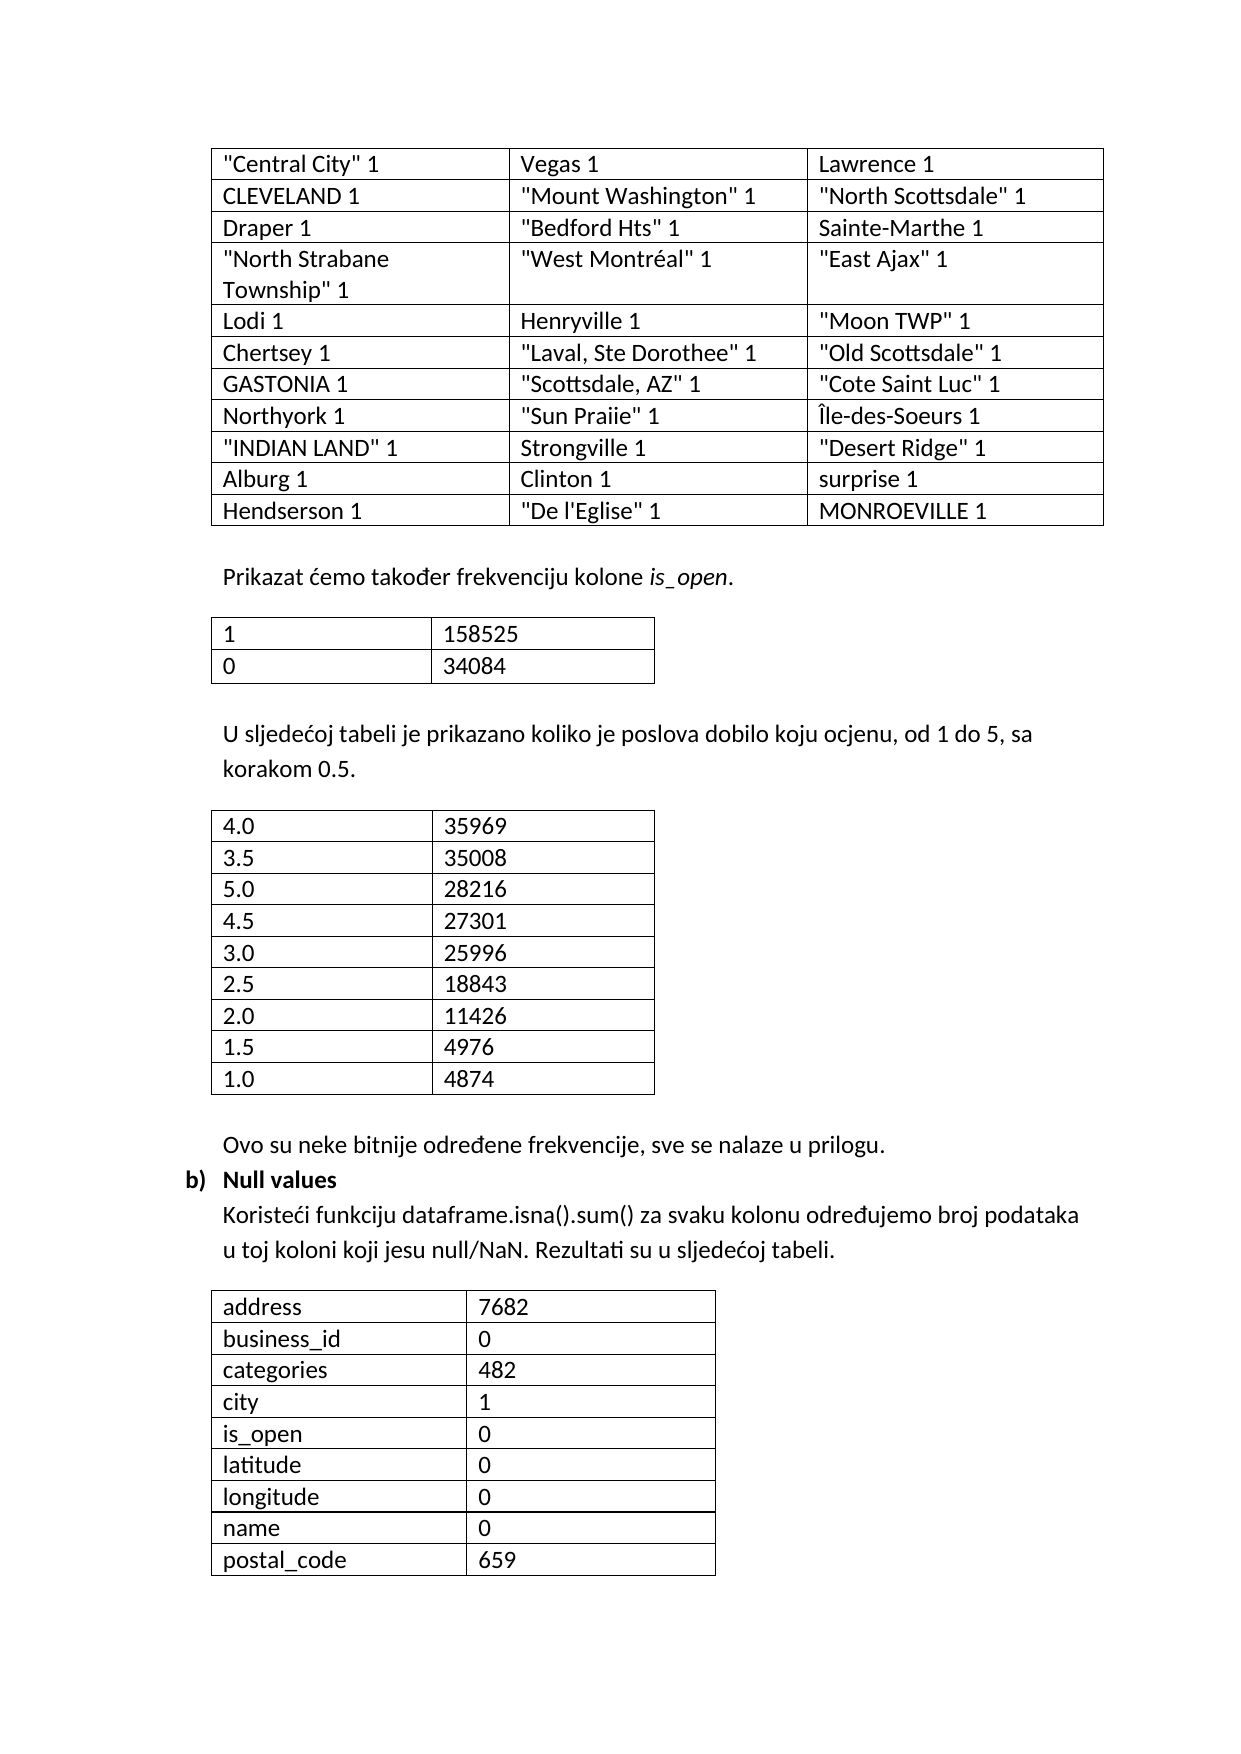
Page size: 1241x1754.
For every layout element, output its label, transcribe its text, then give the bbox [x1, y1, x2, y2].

table_cell Strongville 1 [510, 432, 807, 462]
table_cell MONROEVILLE 1 [808, 495, 1103, 525]
table_cell business_id [212, 1323, 466, 1353]
table_cell categories [212, 1355, 466, 1385]
table_cell 0 [467, 1481, 715, 1511]
table_cell 1.0 [212, 1063, 432, 1093]
table_cell Hendserson 1 [212, 495, 509, 525]
table_cell 11426 [433, 1000, 654, 1030]
table_cell "Sun Praiie" 1 [510, 400, 807, 431]
table_cell "INDIAN LAND" 1 [212, 432, 509, 462]
table_cell 2.5 [212, 968, 432, 999]
table_cell "Scottsdale, AZ" 1 [510, 369, 807, 399]
table_cell is_open [212, 1418, 466, 1448]
table_cell surprise 1 [808, 463, 1103, 494]
table_cell 4976 [433, 1031, 654, 1062]
table_cell 28216 [433, 874, 654, 904]
table_cell city [212, 1386, 466, 1417]
table_cell 2.0 [212, 1000, 432, 1030]
table_cell Alburg 1 [212, 463, 509, 494]
table_cell 27301 [433, 905, 654, 936]
table_cell Clinton 1 [510, 463, 807, 494]
table_cell "Desert Ridge" 1 [808, 432, 1103, 462]
list Koristeći funkciju dataframe.isna().sum() za svaku kolonu određujemo broj podataka u toj koloni koji jesu null/NaN. Rezultati su u sljedećoj tabeli. [223, 1199, 1093, 1265]
list Prikazat ćemo također frekvenciju kolone is_open. [223, 561, 1093, 592]
table_cell Draper 1 [212, 212, 509, 242]
table_cell "De l'Eglise" 1 [510, 495, 807, 525]
table_cell Vegas 1 [510, 149, 807, 179]
table_cell 3.5 [212, 842, 432, 873]
table_cell Henryville 1 [510, 305, 807, 336]
table_cell Île-des-Soeurs 1 [808, 400, 1103, 431]
table_cell GASTONIA 1 [212, 369, 509, 399]
table_cell "Central City" 1 [212, 149, 509, 179]
table_cell Sainte-Marthe 1 [808, 212, 1103, 242]
table_cell 34084 [432, 650, 654, 683]
table_cell Lawrence 1 [808, 149, 1103, 179]
table_cell postal_code [212, 1544, 466, 1574]
list Ovo su neke bitnije određene frekvencije, sve se nalaze u prilogu. [223, 1129, 1093, 1160]
table_cell 1.5 [212, 1031, 432, 1062]
table_cell 0 [212, 650, 431, 683]
table_cell "West Montréal" 1 [510, 243, 807, 304]
table_header 35969 [433, 811, 654, 841]
table_cell name [212, 1513, 466, 1543]
table_cell 659 [467, 1544, 715, 1574]
table_cell "Cote Saint Luc" 1 [808, 369, 1103, 399]
table_cell 3.0 [212, 937, 432, 967]
table_cell 5.0 [212, 874, 432, 904]
table_header 1 [212, 618, 431, 649]
table_header address [212, 1291, 466, 1322]
table_cell "Laval, Ste Dorothee" 1 [510, 337, 807, 367]
table_cell 0 [467, 1323, 715, 1353]
table_cell "Mount Washington" 1 [510, 180, 807, 211]
list Null values [185, 1164, 1093, 1195]
table_cell "East Ajax" 1 [808, 243, 1103, 304]
table_cell Lodi 1 [212, 305, 509, 336]
table_header 158525 [432, 618, 654, 649]
table_cell CLEVELAND 1 [212, 180, 509, 211]
table_cell "Old Scottsdale" 1 [808, 337, 1103, 367]
table_cell 4874 [433, 1063, 654, 1093]
table_cell 35008 [433, 842, 654, 873]
table_cell "North Scottsdale" 1 [808, 180, 1103, 211]
table_cell 482 [467, 1355, 715, 1385]
table_cell "North Strabane Township" 1 [212, 243, 509, 304]
table_cell 0 [467, 1418, 715, 1448]
table_cell 1 [467, 1386, 715, 1417]
table_cell Northyork 1 [212, 400, 509, 431]
table_cell 18843 [433, 968, 654, 999]
table_cell longitude [212, 1481, 466, 1511]
table_header 4.0 [212, 811, 432, 841]
table_cell "Moon TWP" 1 [808, 305, 1103, 336]
table_cell latitude [212, 1449, 466, 1480]
table_cell "Bedford Hts" 1 [510, 212, 807, 242]
table_cell 0 [467, 1513, 715, 1543]
table_cell 25996 [433, 937, 654, 967]
table_cell 4.5 [212, 905, 432, 936]
table_cell Chertsey 1 [212, 337, 509, 367]
table_header 7682 [467, 1291, 715, 1322]
list U sljedećoj tabeli je prikazano koliko je poslova dobilo koju ocjenu, od 1 do 5, sa korakom 0.5. [223, 719, 1093, 784]
table_cell 0 [467, 1449, 715, 1480]
